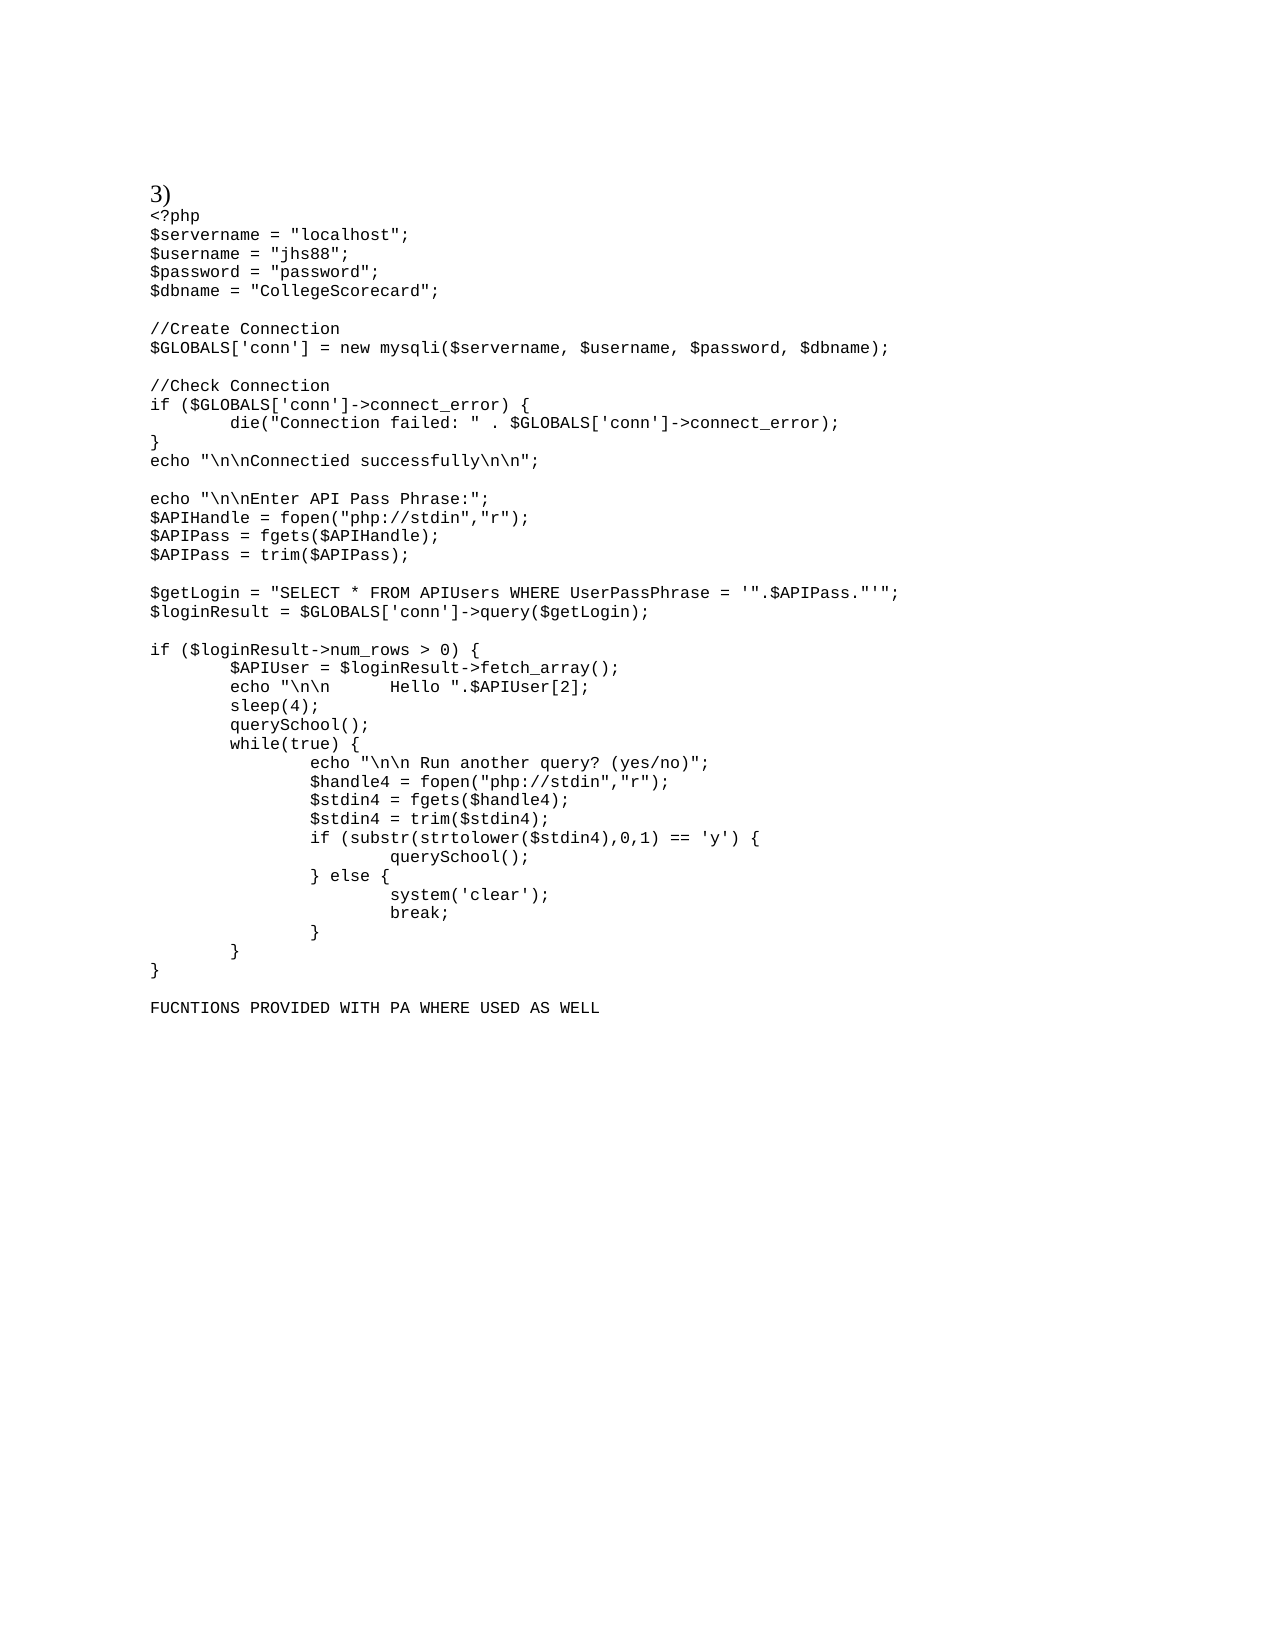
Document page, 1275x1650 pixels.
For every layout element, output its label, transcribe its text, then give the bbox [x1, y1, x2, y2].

text $handle4 = fopen("php://stdin","r"); [150, 773, 1125, 792]
text 3) [150, 179, 1125, 207]
text $APIPass = trim($APIPass); [150, 547, 1125, 566]
text $password = "password"; [150, 264, 1125, 283]
text $GLOBALS['conn'] = new mysqli($servername, $username, $password, $dbname); [150, 339, 1125, 358]
text querySchool(); [150, 717, 1125, 735]
text $servername = "localhost"; [150, 226, 1125, 245]
text } [150, 962, 1125, 981]
text $dbname = "CollegeScorecard"; [150, 283, 1125, 302]
text echo "\n\n Run another query? (yes/no)"; [150, 754, 1125, 773]
text } else { [150, 867, 1125, 886]
text <?php [150, 207, 1125, 226]
text $getLogin = "SELECT * FROM APIUsers WHERE UserPassPhrase = '".$APIPass."'"; [150, 584, 1125, 603]
text echo "\n\n Hello ".$APIUser[2]; [150, 679, 1125, 698]
text } [150, 434, 1125, 453]
text FUCNTIONS PROVIDED WITH PA WHERE USED AS WELL [150, 999, 1125, 1018]
text echo "\n\nConnectied successfully\n\n"; [150, 453, 1125, 471]
text break; [150, 905, 1125, 924]
text $username = "jhs88"; [150, 245, 1125, 264]
text //Check Connection [150, 377, 1125, 396]
text if ($GLOBALS['conn']->connect_error) { [150, 396, 1125, 415]
text die("Connection failed: " . $GLOBALS['conn']->connect_error); [150, 415, 1125, 434]
text //Create Connection [150, 321, 1125, 339]
text while(true) { [150, 735, 1125, 754]
text system('clear'); [150, 886, 1125, 905]
text sleep(4); [150, 698, 1125, 717]
text querySchool(); [150, 848, 1125, 867]
text $loginResult = $GLOBALS['conn']->query($getLogin); [150, 603, 1125, 622]
text if ($loginResult->num_rows > 0) { [150, 641, 1125, 660]
text $stdin4 = trim($stdin4); [150, 811, 1125, 830]
text if (substr(strtolower($stdin4),0,1) == 'y') { [150, 830, 1125, 848]
text $APIUser = $loginResult->fetch_array(); [150, 660, 1125, 679]
text $stdin4 = fgets($handle4); [150, 792, 1125, 811]
text echo "\n\nEnter API Pass Phrase:"; [150, 490, 1125, 509]
text } [150, 943, 1125, 962]
text $APIHandle = fopen("php://stdin","r"); [150, 509, 1125, 528]
text } [150, 924, 1125, 943]
text $APIPass = fgets($APIHandle); [150, 528, 1125, 547]
